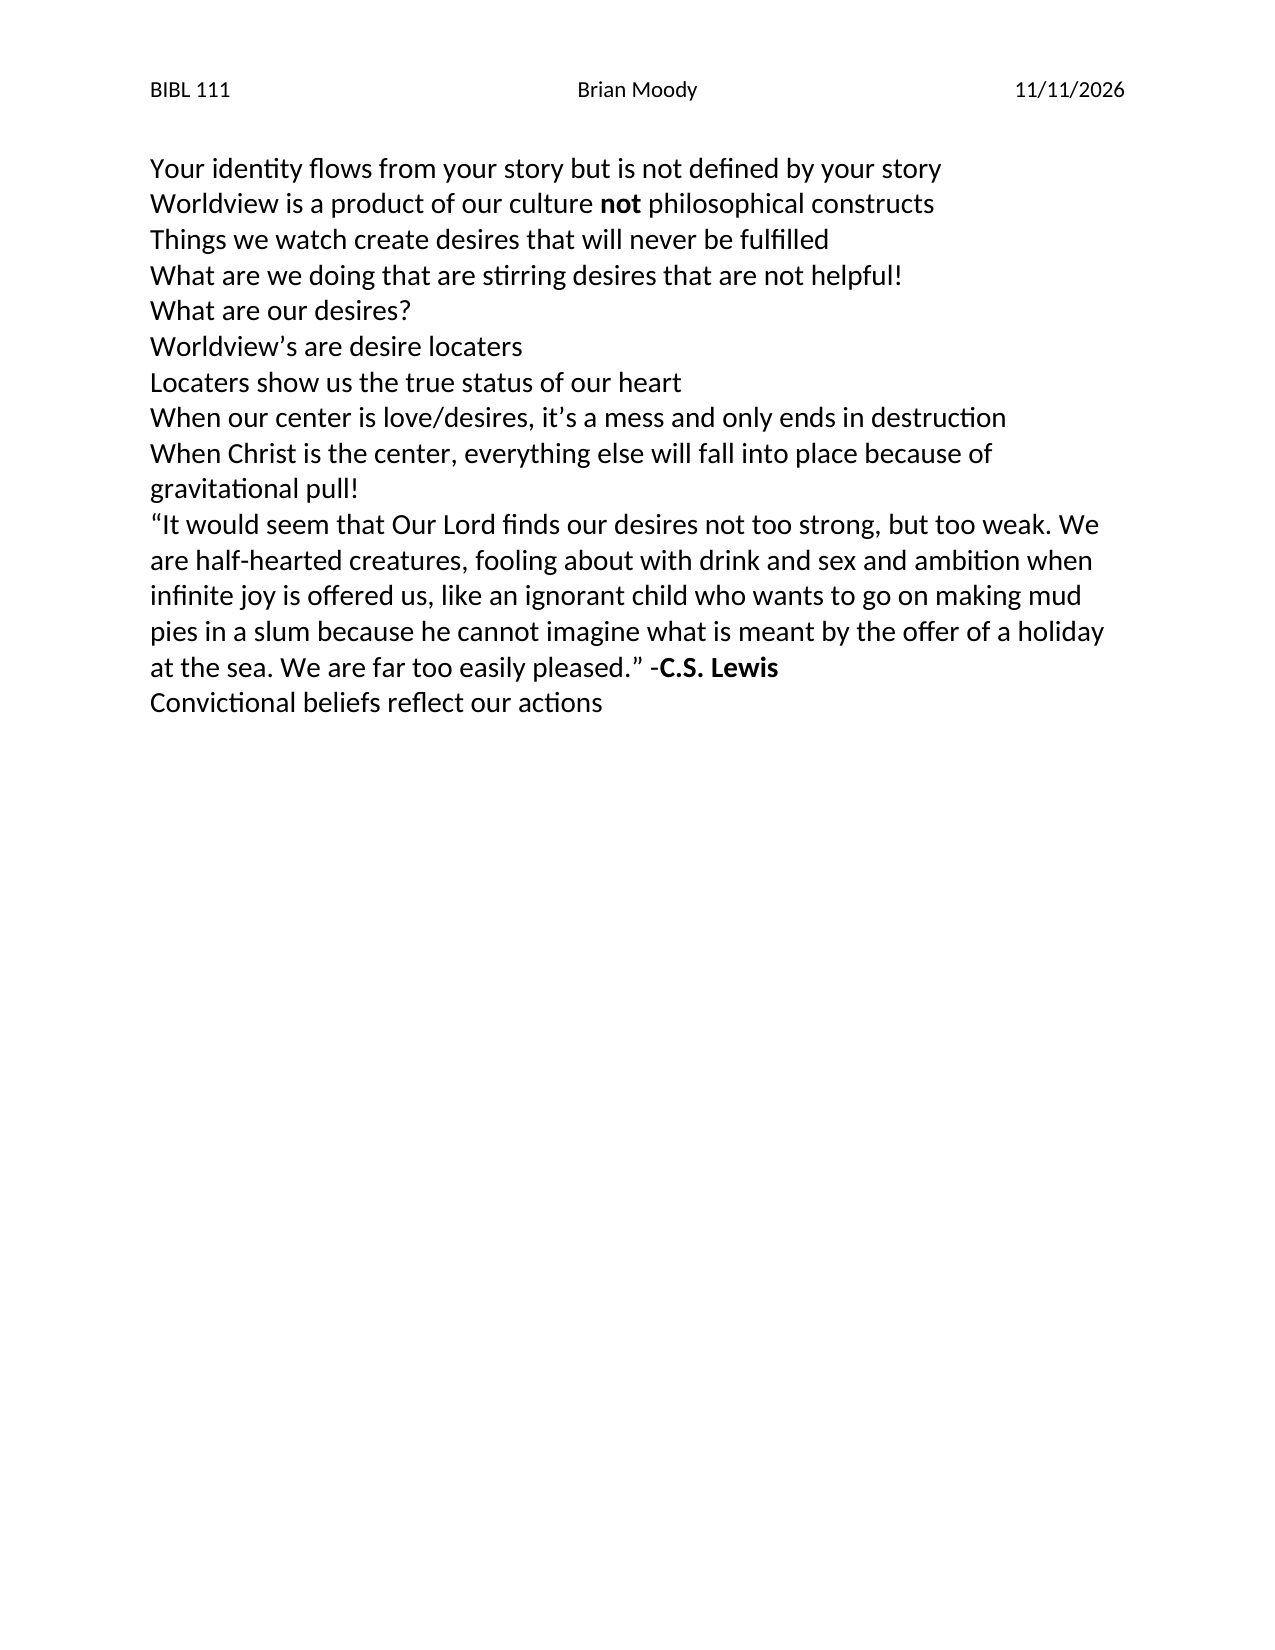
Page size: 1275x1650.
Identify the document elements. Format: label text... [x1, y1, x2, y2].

text Your identity flows from your story but is not defined by your story Worldview is a product of our culture not philosophical constructs Things we watch create desires that will never be fulfilled What are we doing that are stirring desires that are not helpful! What are our desires? Worldview’s are desire locaters Locaters show us the true status of our heart When our center is love/desires, it’s a mess and only ends in destruction When Christ is the center, everything else will fall into place because of gravitational pull! “It would seem that Our Lord finds our desires not too strong, but too weak. We are half-hearted creatures, fooling about with drink and sex and ambition when infinite joy is offered us, like an ignorant child who wants to go on making mud pies in a slum because he cannot imagine what is meant by the offer of a holiday at the sea. We are far too easily pleased.” -C.S. Lewis Convictional beliefs reflect our actions [150, 150, 1125, 748]
